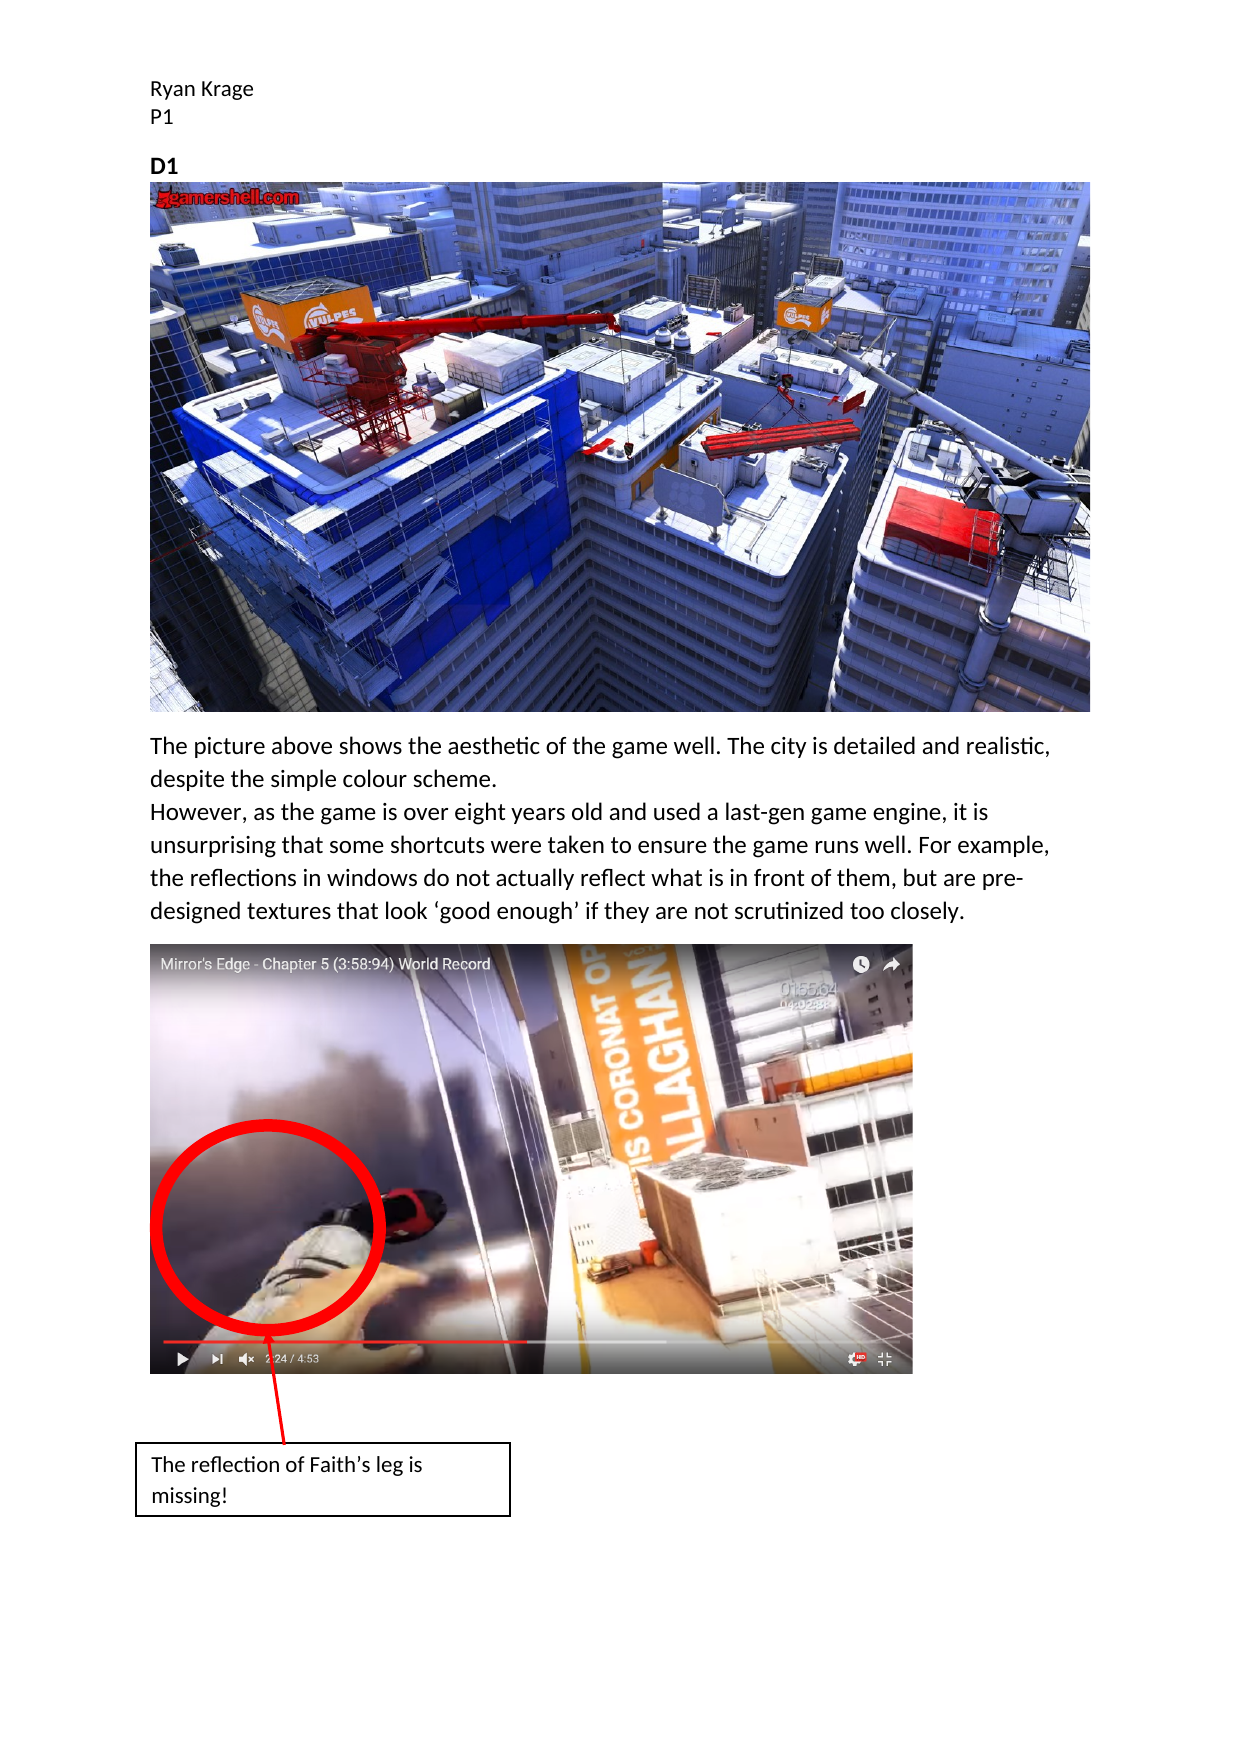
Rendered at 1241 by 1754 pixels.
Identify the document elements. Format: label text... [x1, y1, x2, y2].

picture [150, 182, 1091, 712]
picture [150, 944, 913, 1374]
picture [163, 1132, 373, 1323]
text D1 [150, 150, 1090, 182]
text The picture above shows the aesthetic of the game well. The city is detailed and realistic, despite the simple colour scheme. However, as the game is over eight years old and used a last-gen game engine, it is unsurprising that some shortcuts were taken to ensure the game runs well. For example, the reflections in windows do not actually reflect what is in front of them, but are pre-designed textures that look ‘good enough’ if they are not scrutinized too closely. [150, 730, 1090, 926]
picture [150, 1243, 271, 1374]
